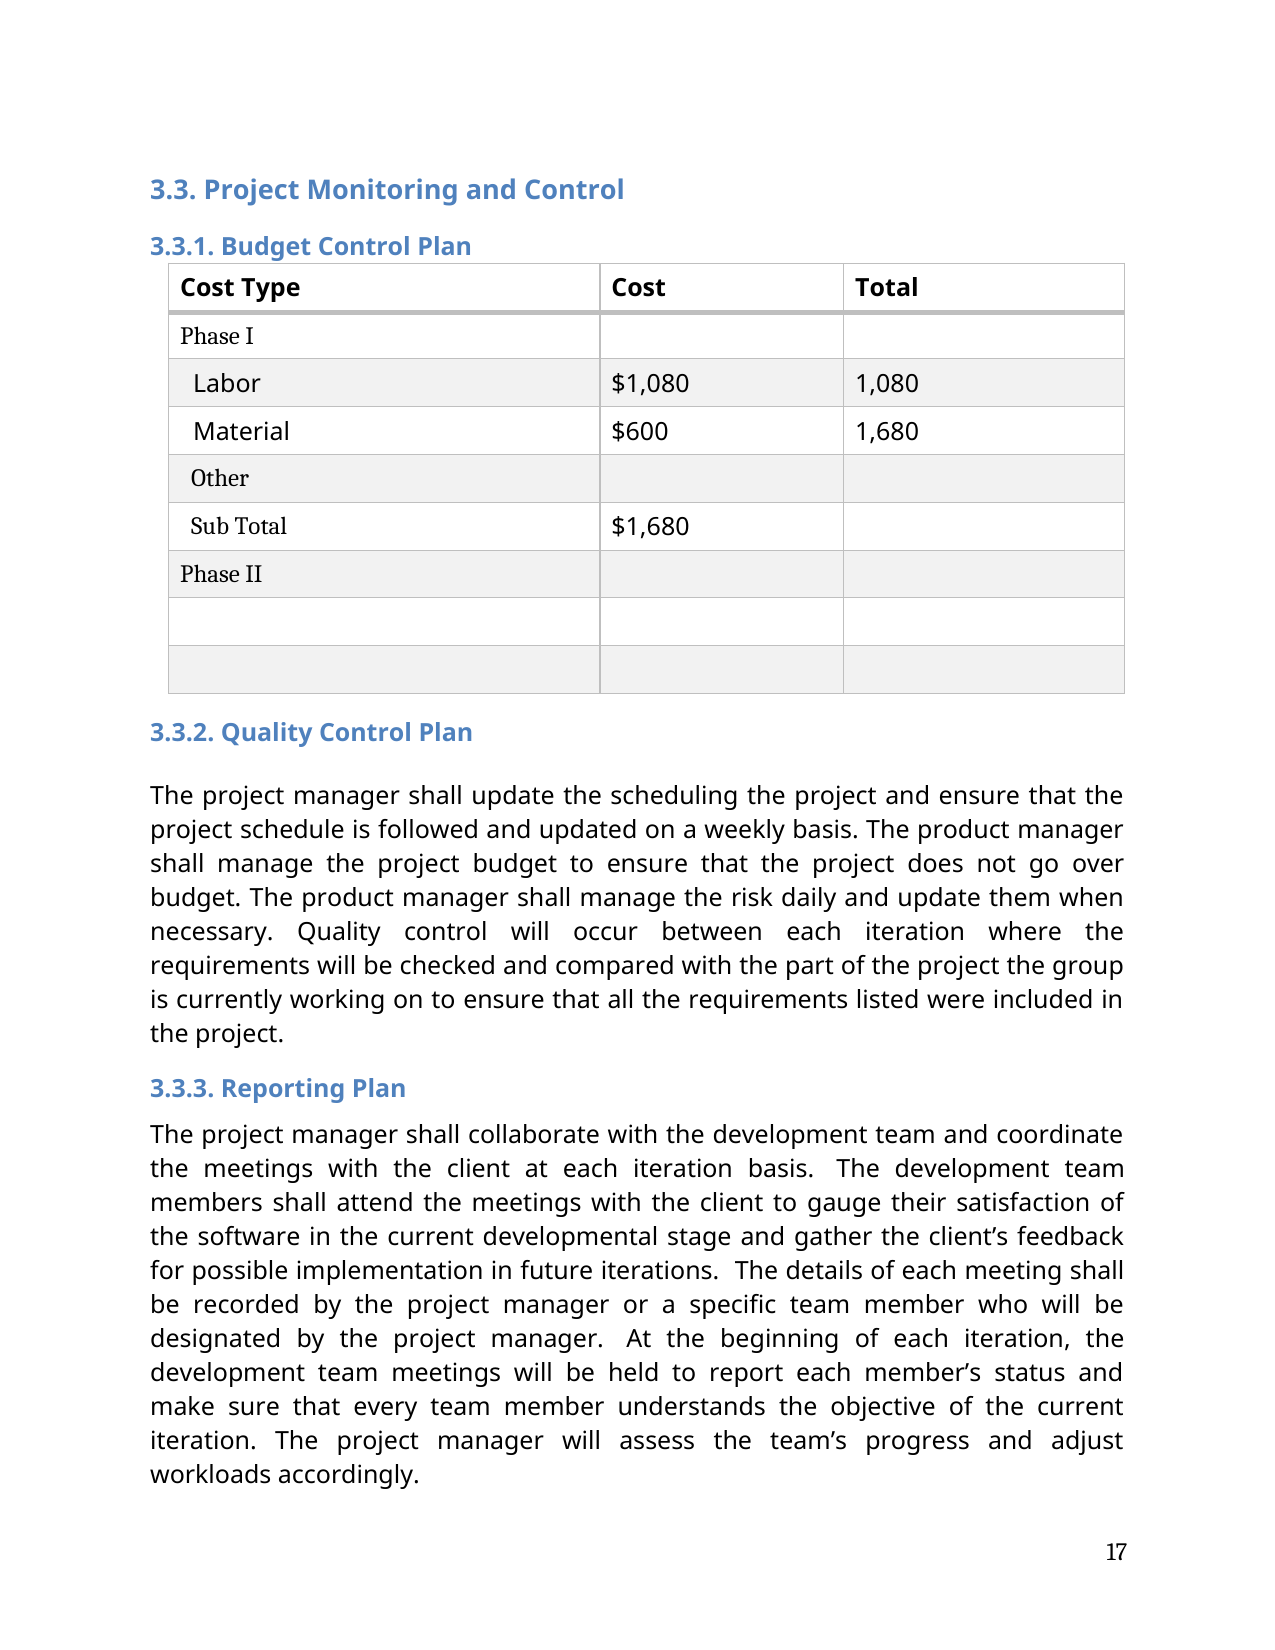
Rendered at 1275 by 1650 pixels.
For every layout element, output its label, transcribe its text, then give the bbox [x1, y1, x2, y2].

table_cell Sub Total [169, 503, 599, 549]
subtitle 3.3.1. Budget Control Plan [150, 228, 1125, 263]
table_cell $1,080 [601, 359, 843, 406]
subtitle 3.3. Project Monitoring and Control [150, 171, 1125, 208]
table_cell Phase I [169, 315, 599, 358]
table_cell [844, 503, 1124, 549]
table_cell $600 [601, 407, 843, 454]
table_cell [601, 315, 843, 358]
table_cell [601, 455, 843, 502]
table_cell [844, 455, 1124, 502]
table_header Total [844, 264, 1124, 310]
table_cell [601, 598, 843, 645]
table_header Cost [601, 264, 843, 310]
table_cell [844, 315, 1124, 358]
text The project manager shall update the scheduling the project and ensure that the project schedule is followed and updated on a weekly basis. The product manager shall manage the project budget to ensure that the project does not go over budget. The product manager shall manage the risk daily and update them when necessary. Quality control will occur between each iteration where the requirements will be checked and compared with the part of the project the group is currently working on to ensure that all the requirements listed were included in the project. [150, 778, 1125, 1050]
table_cell [844, 598, 1124, 645]
table_header Cost Type [169, 264, 599, 310]
table_cell Labor [169, 359, 599, 406]
table_cell $1,680 [601, 503, 843, 549]
table_cell [169, 646, 599, 693]
table_cell Material [169, 407, 599, 454]
table_cell [601, 646, 843, 693]
table_cell [601, 551, 843, 597]
subtitle 3.3.2. Quality Control Plan [150, 715, 1125, 749]
table_cell 1,080 [844, 359, 1124, 406]
text The project manager shall collaborate with the development team and coordinate the meetings with the client at each iteration basis. The development team members shall attend the meetings with the client to gauge their satisfaction of the software in the current developmental stage and gather the client’s feedback for possible implementation in future iterations. The details of each meeting shall be recorded by the project manager or a specific team member who will be designated by the project manager. At the beginning of each iteration, the development team meetings will be held to report each member’s status and make sure that every team member understands the objective of the current iteration. The project manager will assess the team’s progress and adjust workloads accordingly. [150, 1116, 1125, 1491]
table_cell [169, 598, 599, 645]
table_cell 1,680 [844, 407, 1124, 454]
table_cell [844, 551, 1124, 597]
table_cell Phase II [169, 551, 599, 597]
table_cell [844, 646, 1124, 693]
subtitle 3.3.3. Reporting Plan [150, 1071, 1125, 1105]
table_cell Other [169, 455, 599, 502]
